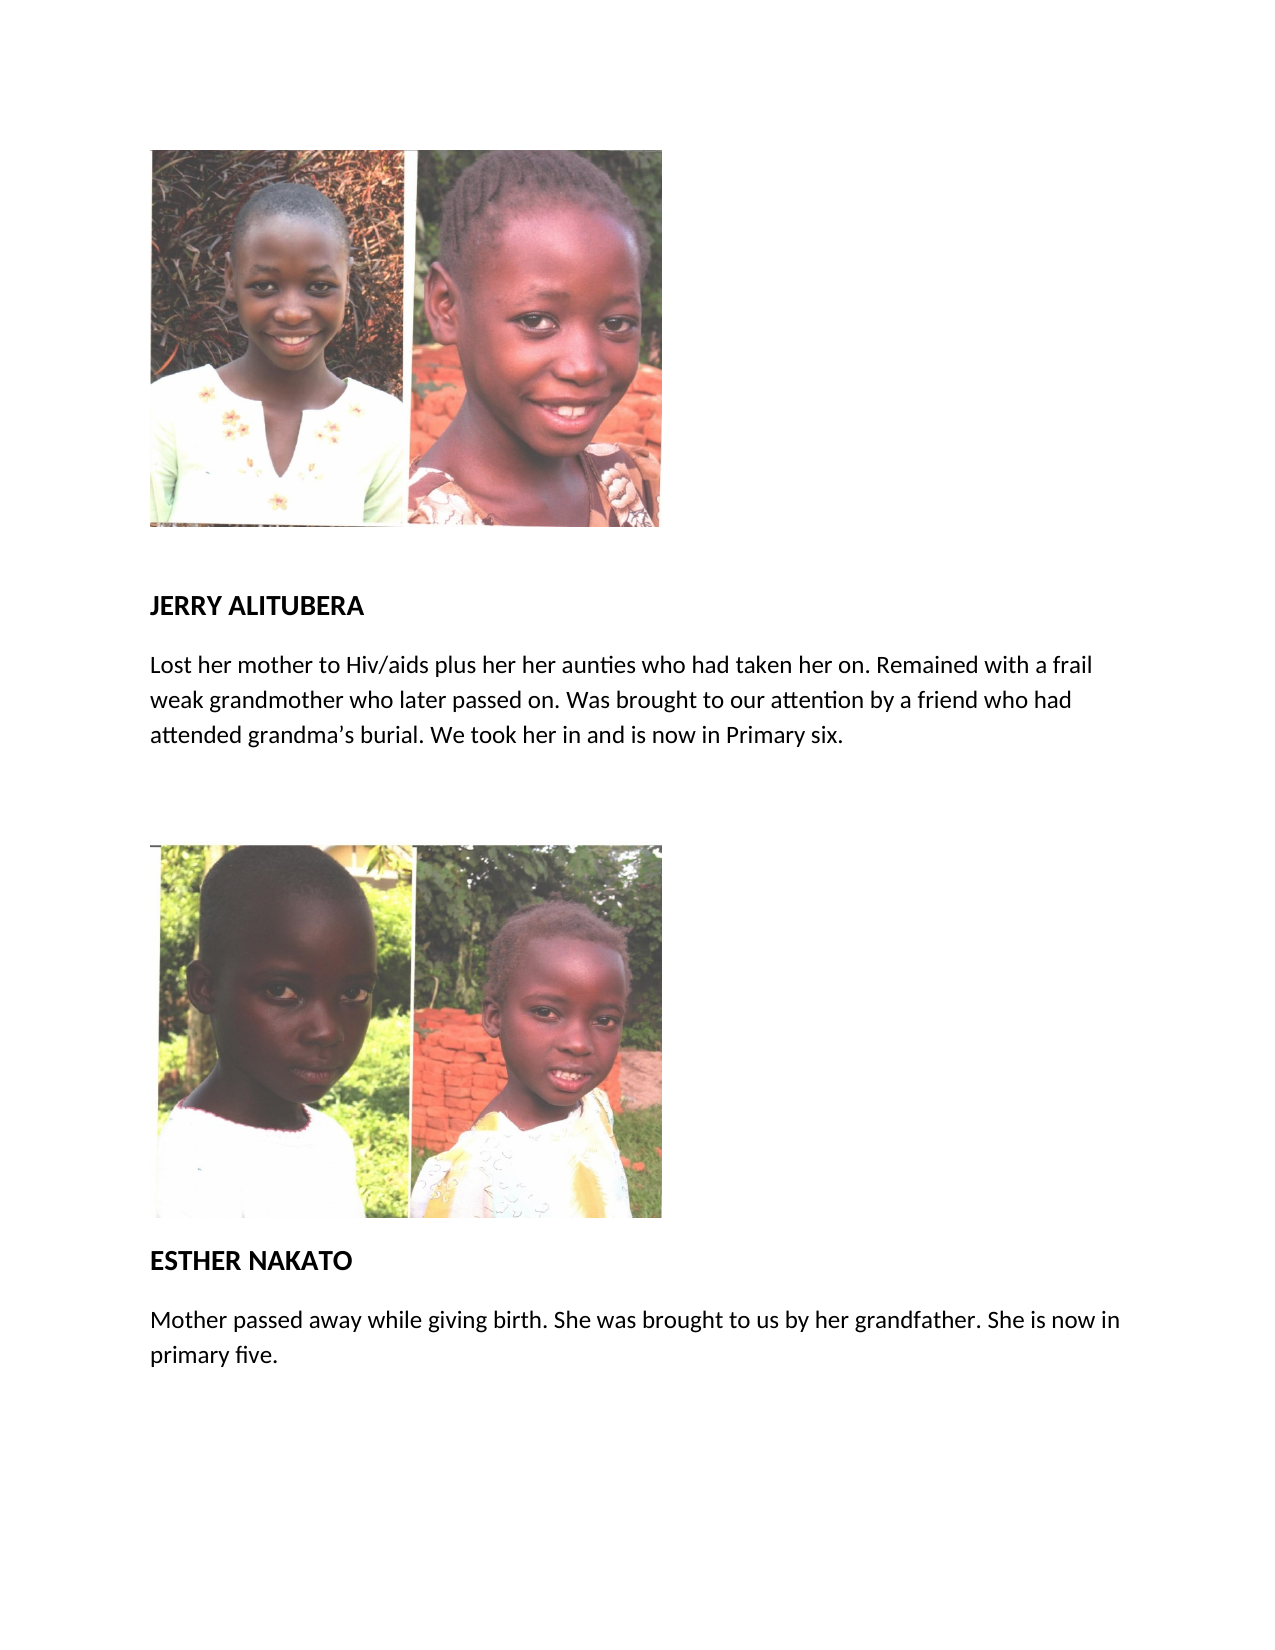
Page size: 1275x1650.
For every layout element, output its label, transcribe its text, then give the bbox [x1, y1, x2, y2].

text Mother passed away while giving birth. She was brought to us by her grandfather. She is now in primary five. [150, 1304, 1125, 1369]
picture [150, 150, 662, 527]
text Lost her mother to Hiv/aids plus her her aunties who had taken her on. Remained with a frail weak grandmother who later passed on. Was brought to our attention by a friend who had attended grandma’s burial. We took her in and is now in Primary six. [150, 649, 1125, 817]
picture [150, 841, 662, 1218]
text ESTHER NAKATO [150, 1242, 1125, 1278]
text JERRY ALITUBERA [150, 551, 1125, 623]
